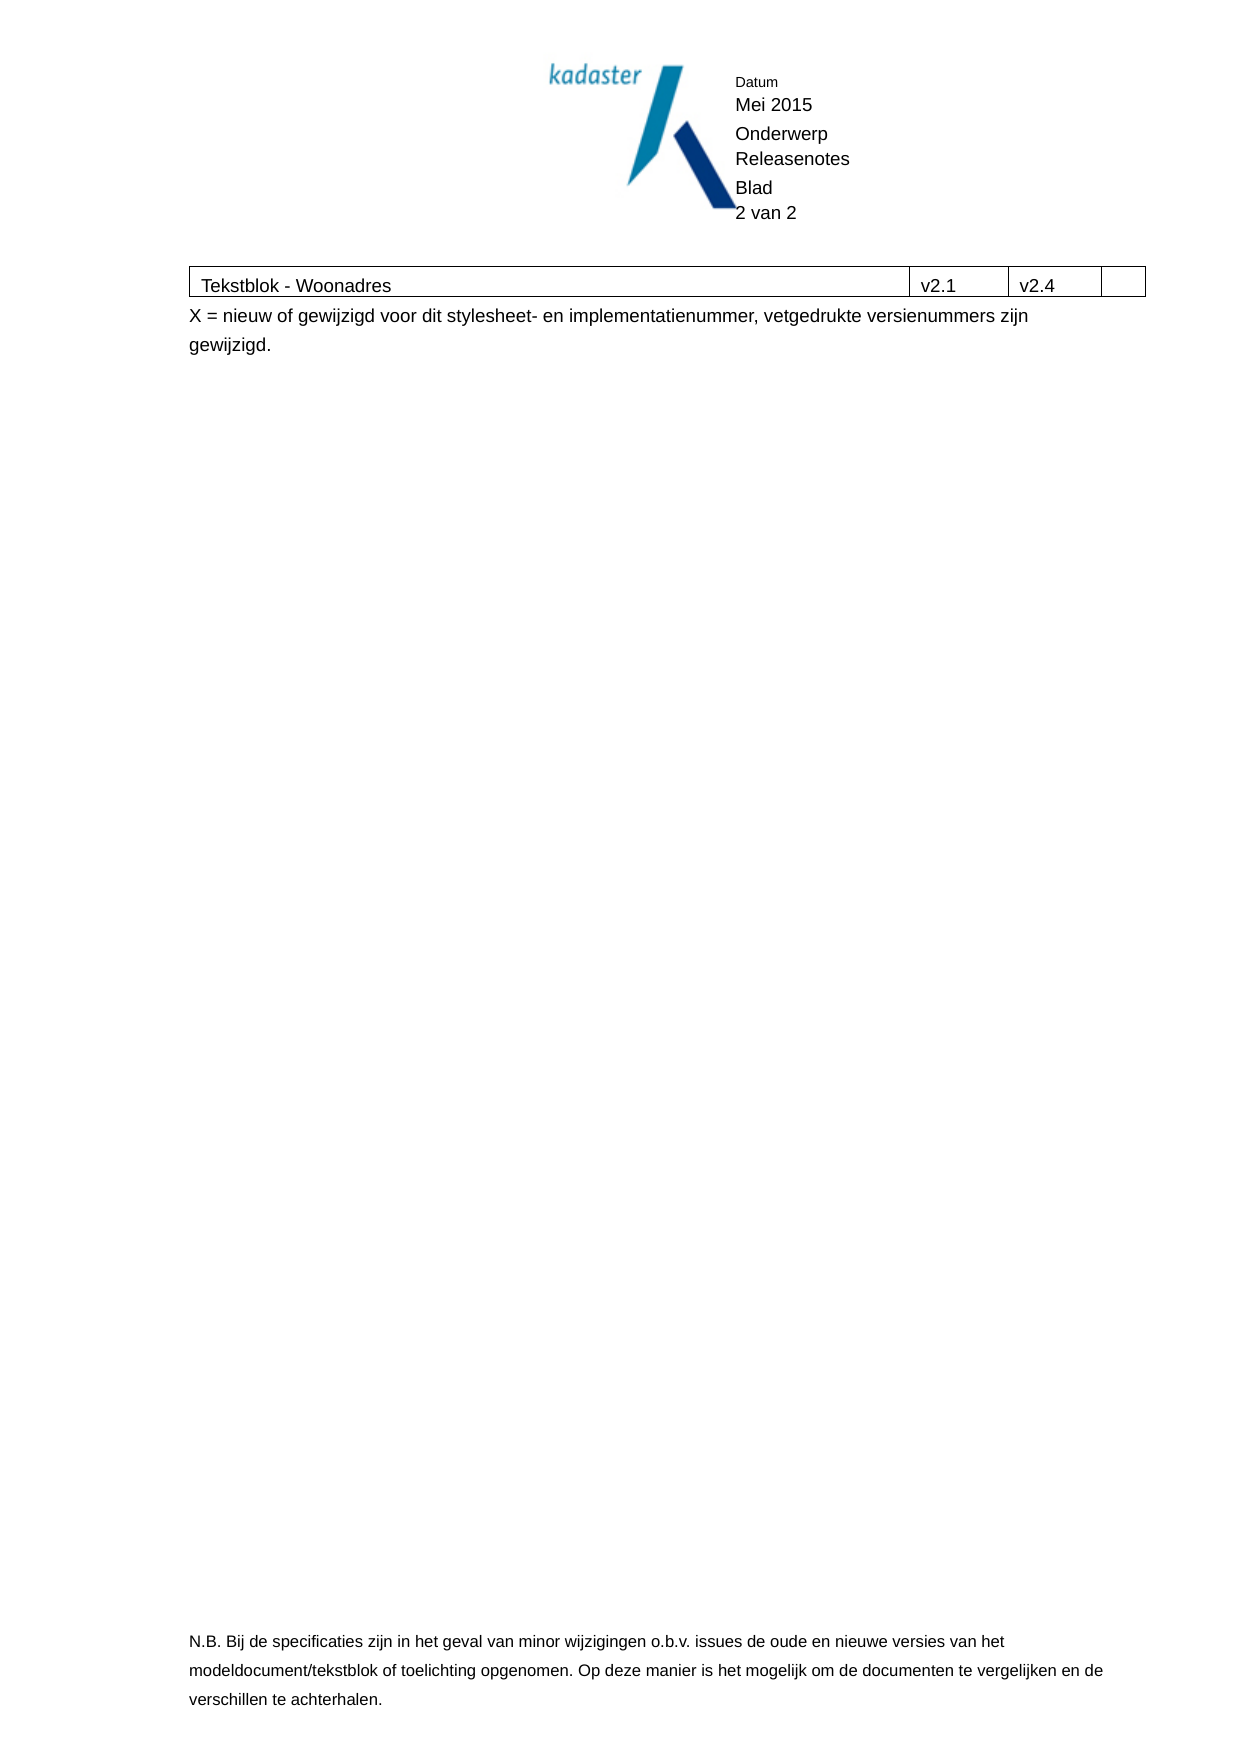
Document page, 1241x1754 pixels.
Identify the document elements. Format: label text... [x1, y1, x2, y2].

table_cell [1102, 267, 1145, 296]
table_cell v2.4 [1009, 267, 1101, 296]
list X = nieuw of gewijzigd voor dit stylesheet- en implementatienummer, vetgedrukte versienummers zijn gewijzigd. [189, 297, 1104, 355]
table_cell v2.1 [910, 267, 1008, 296]
table_cell Tekstblok - Woonadres [190, 267, 909, 296]
picture [532, 41, 752, 225]
